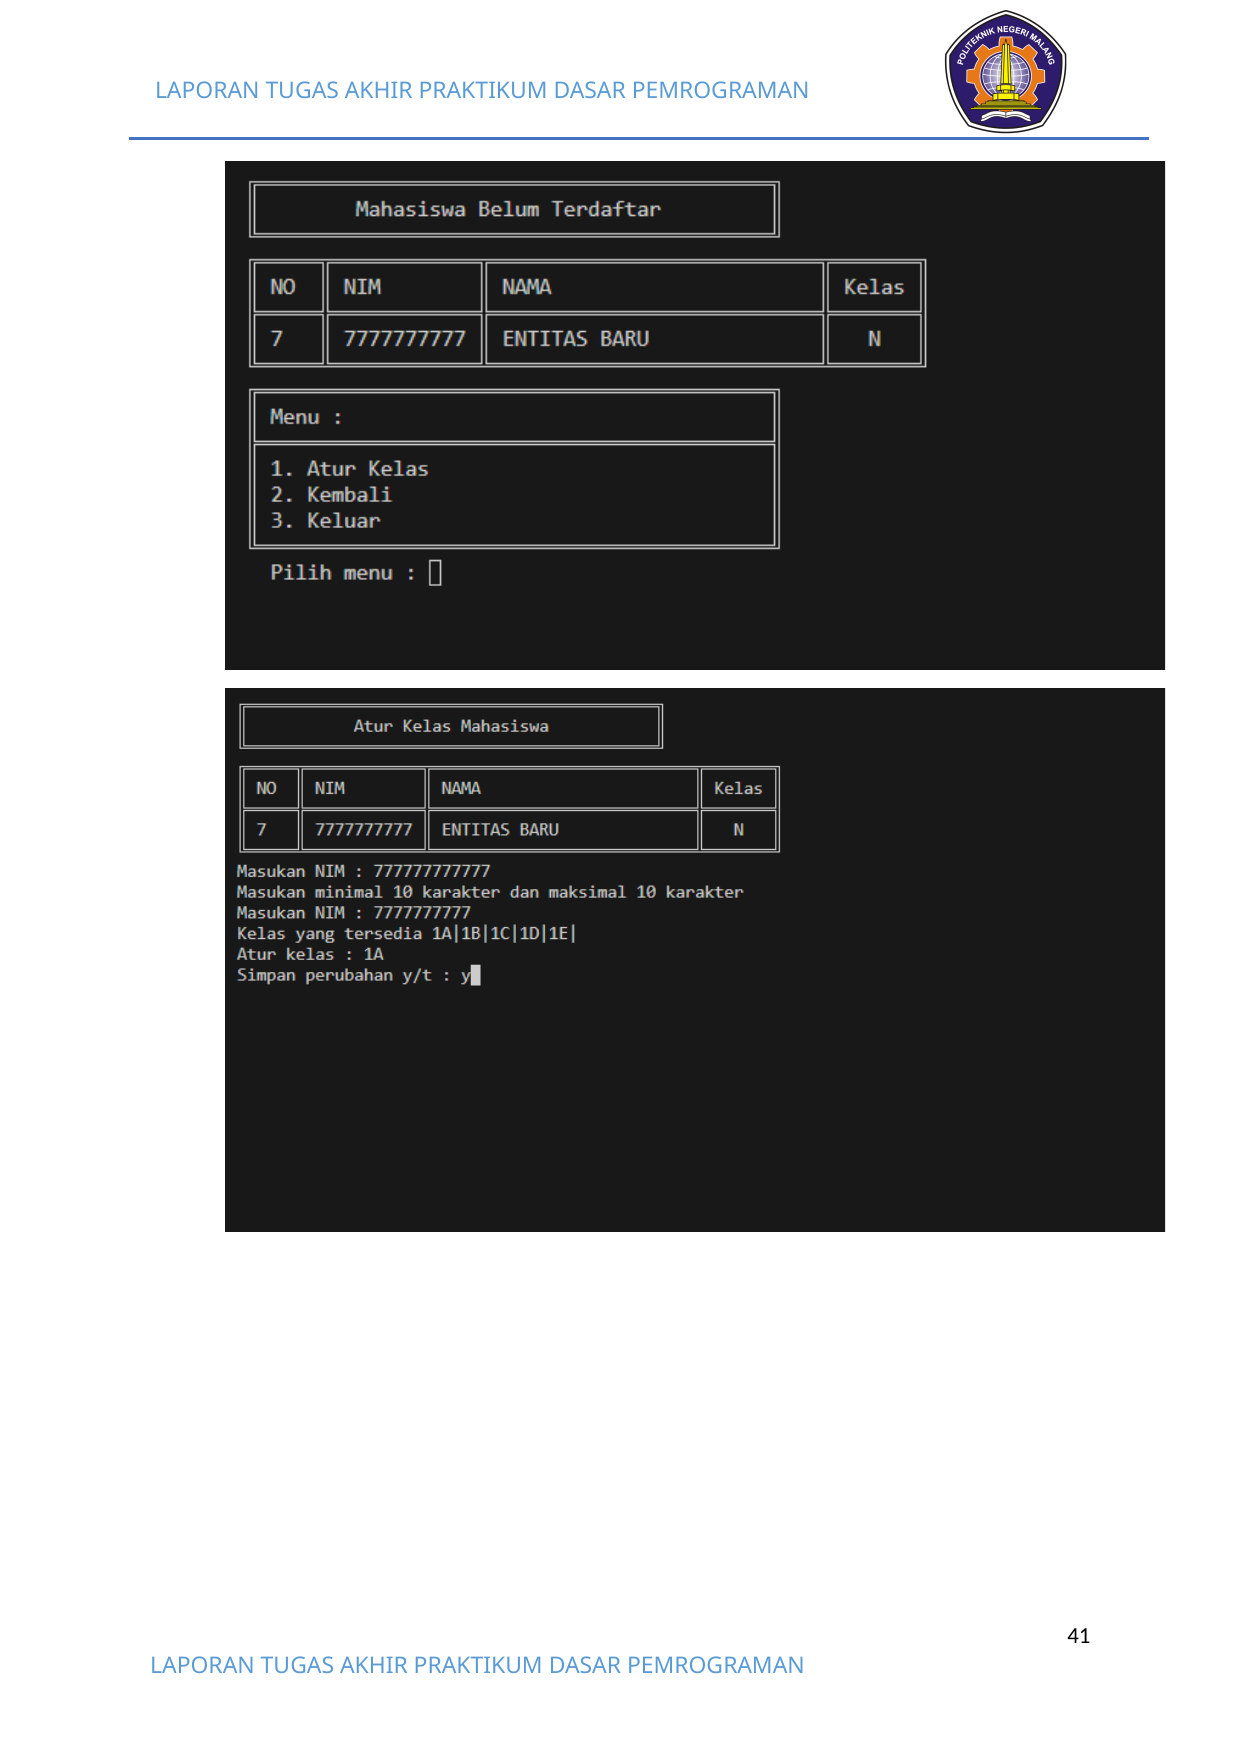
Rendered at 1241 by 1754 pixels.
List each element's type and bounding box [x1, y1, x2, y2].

picture [225, 688, 1166, 1232]
picture [225, 161, 1166, 670]
picture [910, 0, 1100, 143]
